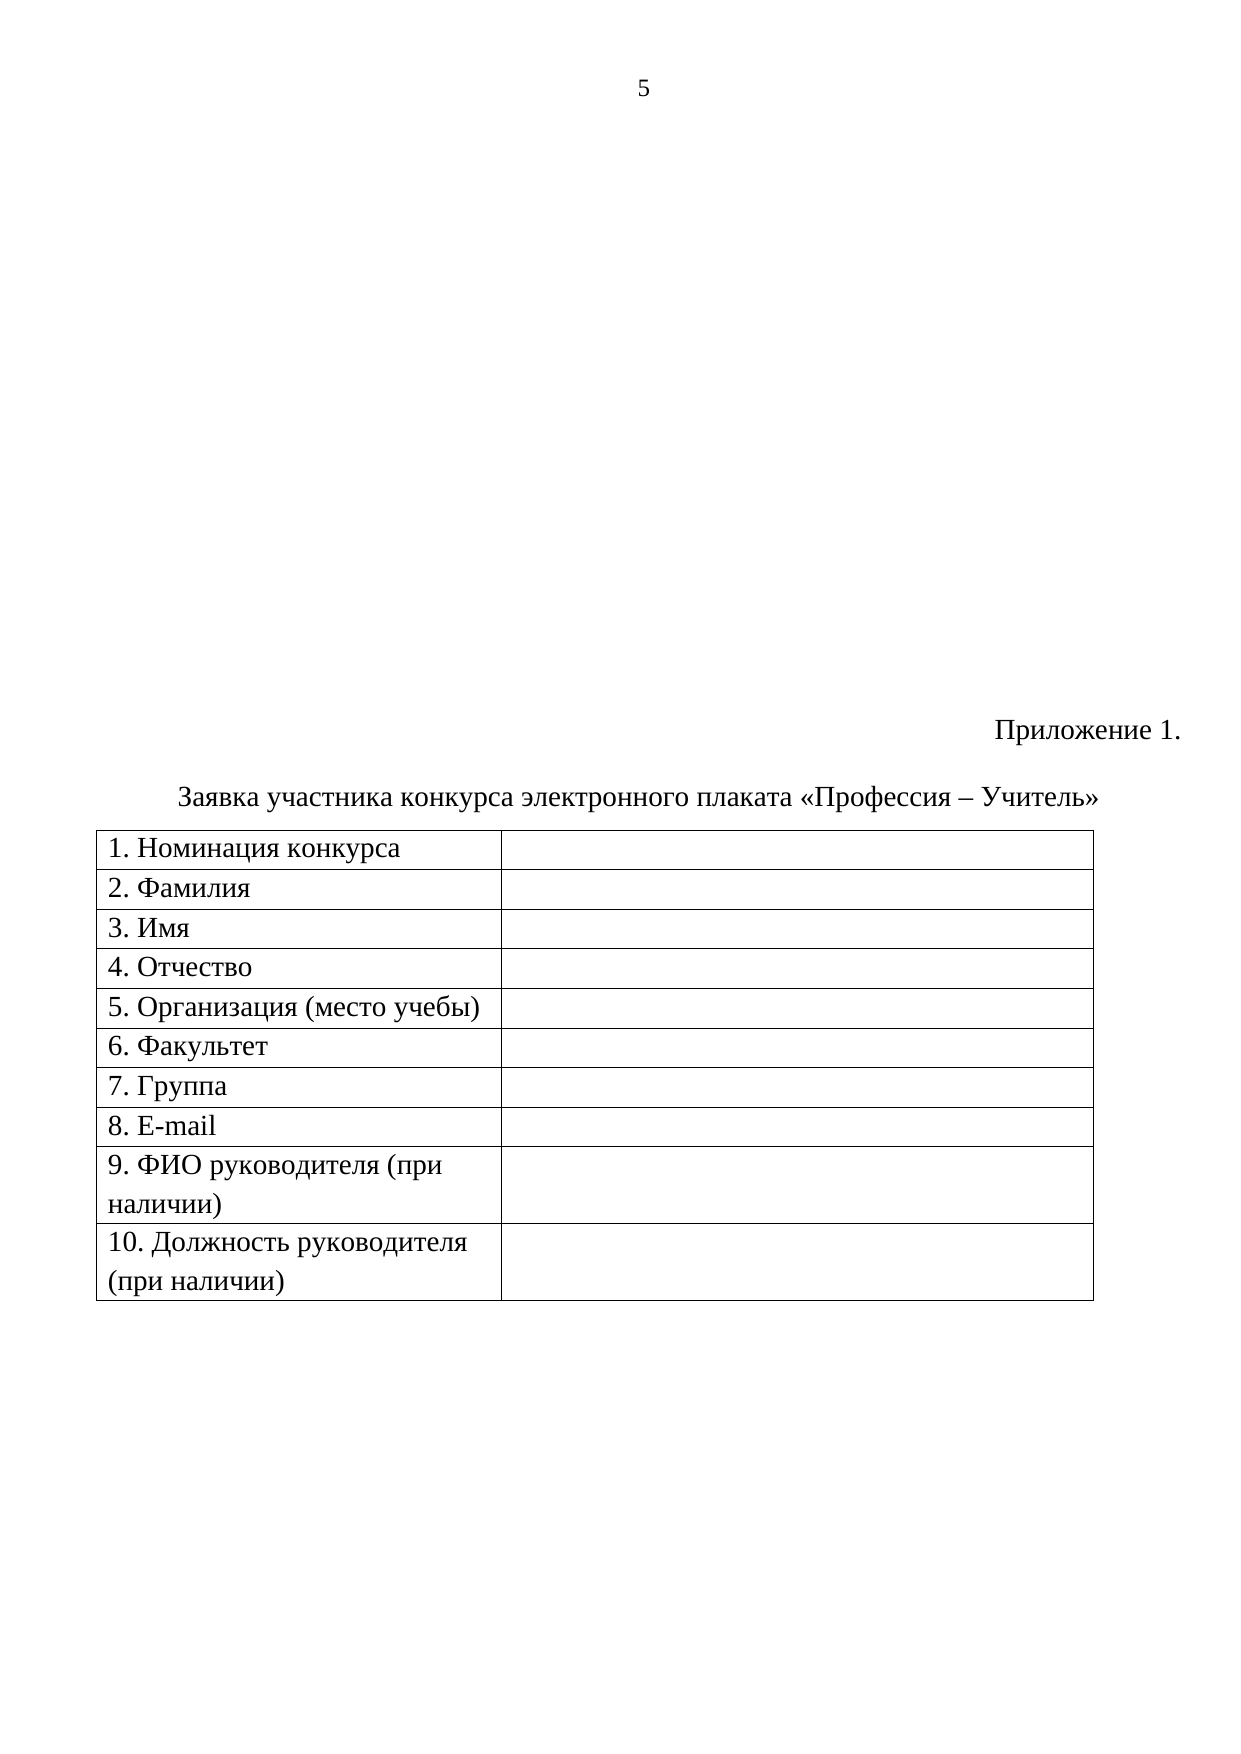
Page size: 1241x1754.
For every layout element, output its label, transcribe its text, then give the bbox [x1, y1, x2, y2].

table_cell 8. Е-mail [97, 1108, 501, 1146]
table_cell [502, 1224, 1093, 1300]
text Заявка участника конкурса электронного плаката «Профессия – Учитель» [96, 779, 1181, 813]
table_cell [502, 949, 1093, 988]
table_cell 6. Факультет [97, 1029, 501, 1067]
table_cell 2. Фамилия [97, 870, 501, 909]
table_cell [502, 1108, 1093, 1146]
table_cell 7. Группа [97, 1068, 501, 1107]
table_header [502, 831, 1093, 869]
table_cell 5. Организация (место учебы) [97, 989, 501, 1027]
table_cell [502, 989, 1093, 1027]
table_cell [502, 1147, 1093, 1223]
table_cell 4. Отчество [97, 949, 501, 988]
table_cell 9. ФИО руководителя (при наличии) [97, 1147, 501, 1223]
table_cell 10. Должность руководителя (при наличии) [97, 1224, 501, 1300]
table_cell [502, 910, 1093, 948]
table_cell 3. Имя [97, 910, 501, 948]
table_cell [502, 1029, 1093, 1067]
table_cell [502, 870, 1093, 909]
table_header 1. Номинация конкурса [97, 831, 501, 869]
text Приложение 1. [96, 712, 1181, 746]
table_cell [502, 1068, 1093, 1107]
